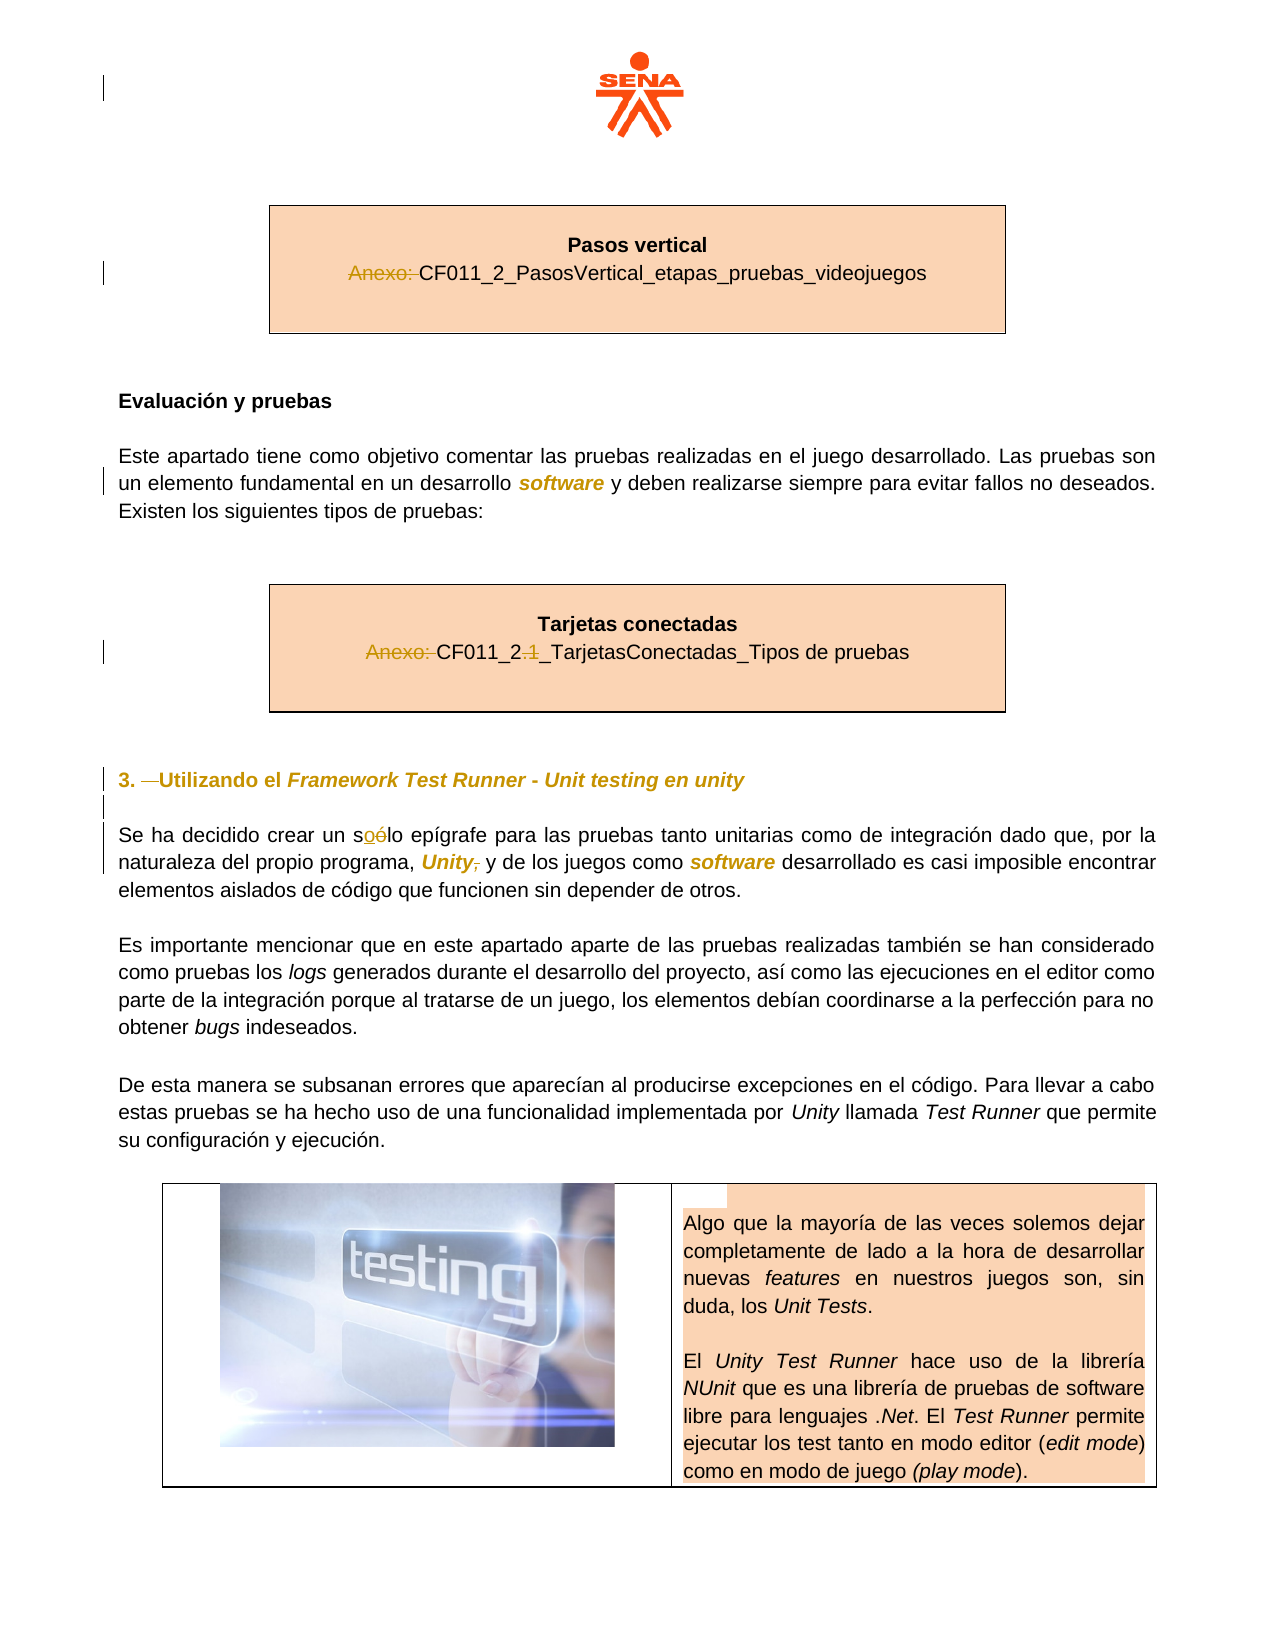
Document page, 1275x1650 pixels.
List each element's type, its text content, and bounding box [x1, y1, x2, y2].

table_header [163, 1184, 671, 1486]
text Se ha decidido crear un slo epígrafe para las pruebas tanto unitarias como de integración dado que, por la naturaleza del propio programa, Unity y de los juegos como software desarrollado es casi imposible encontrar elementos aislados de código que funcionen sin depender de otros. [118, 822, 1157, 901]
table_header Tarjetas conectadas CF011_2_TarjetasConectadas_Tipos de pruebas [270, 585, 1005, 711]
text Este apartado tiene como objetivo comentar las pruebas realizadas en el juego desarrollado. Las pruebas son un elemento fundamental en un desarrollo software y deben realizarse siempre para evitar fallos no deseados. Existen los siguientes tipos de pruebas: [118, 443, 1157, 522]
text Evaluación y pruebas [118, 388, 1157, 412]
table_header Pasos vertical CF011_2_PasosVertical_etapas_pruebas_videojuegos [270, 206, 1005, 332]
text 3. Utilizando el Framework Test Runner - Unit testing en unity [118, 767, 1157, 791]
text De esta manera se subsanan errores que aparecían al producirse excepciones en el código. Para llevar a cabo estas pruebas se ha hecho uso de una funcionalidad implementada por Unity llamada Test Runner que permite su configuración y ejecución. [118, 1073, 1157, 1152]
picture [585, 48, 690, 142]
picture [220, 1183, 615, 1447]
text Es importante mencionar que en este apartado aparte de las pruebas realizadas también se han considerado como pruebas los logs generados durante el desarrollo del proyecto, así como las ejecuciones en el editor como parte de la integración porque al tratarse de un juego, los elementos debían coordinarse a la perfección para no obtener bugs indeseados. [118, 932, 1157, 1039]
